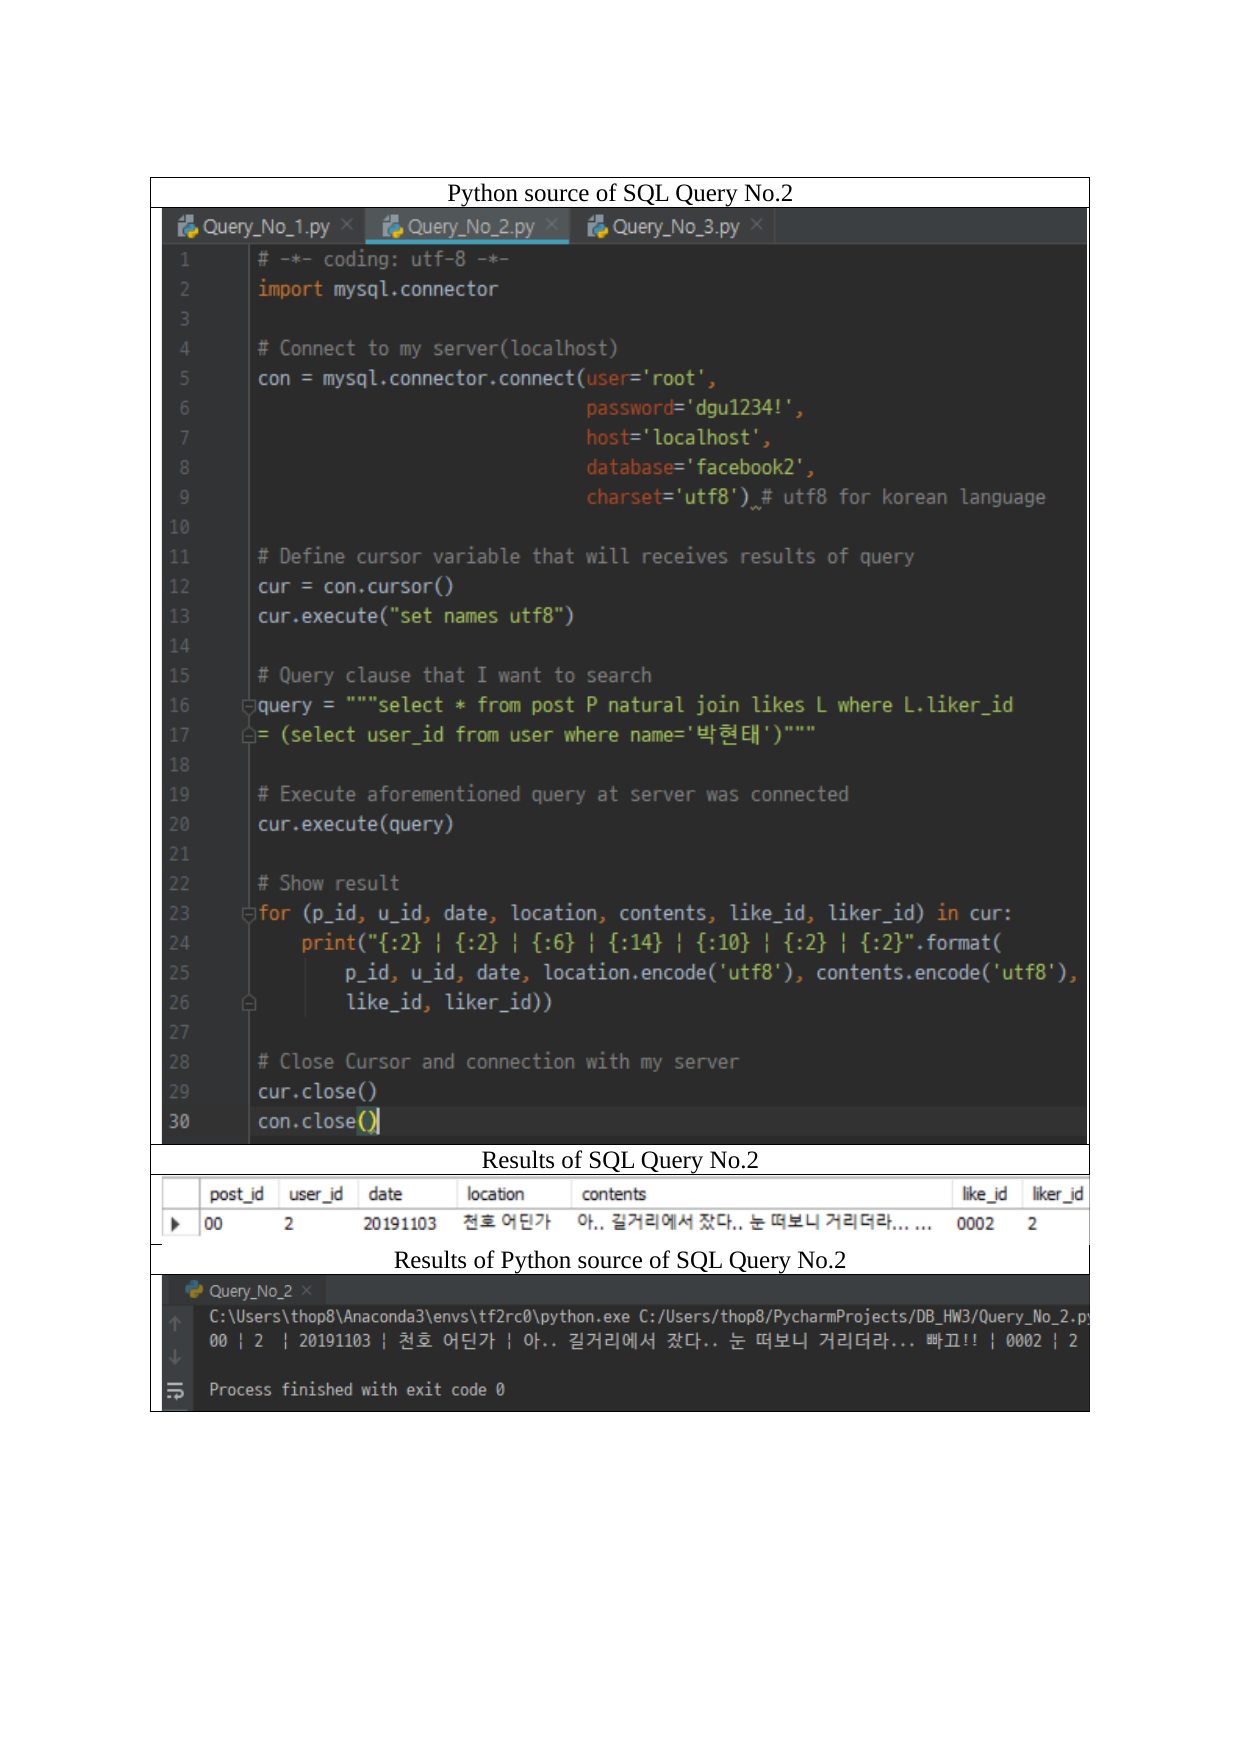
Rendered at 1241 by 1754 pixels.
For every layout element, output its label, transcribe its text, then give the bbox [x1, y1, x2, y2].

picture [161, 1275, 1090, 1411]
table_header Python source of SQL Query No.2 [151, 178, 1089, 207]
picture [161, 1175, 1090, 1245]
table_cell Results of Python source of SQL Query No.2 [151, 1245, 1089, 1274]
picture [161, 208, 1087, 1144]
table_cell Results of SQL Query No.2 [151, 1145, 1089, 1174]
table_cell [151, 1175, 161, 1244]
table_cell [151, 208, 161, 1144]
table_cell [151, 1275, 161, 1411]
